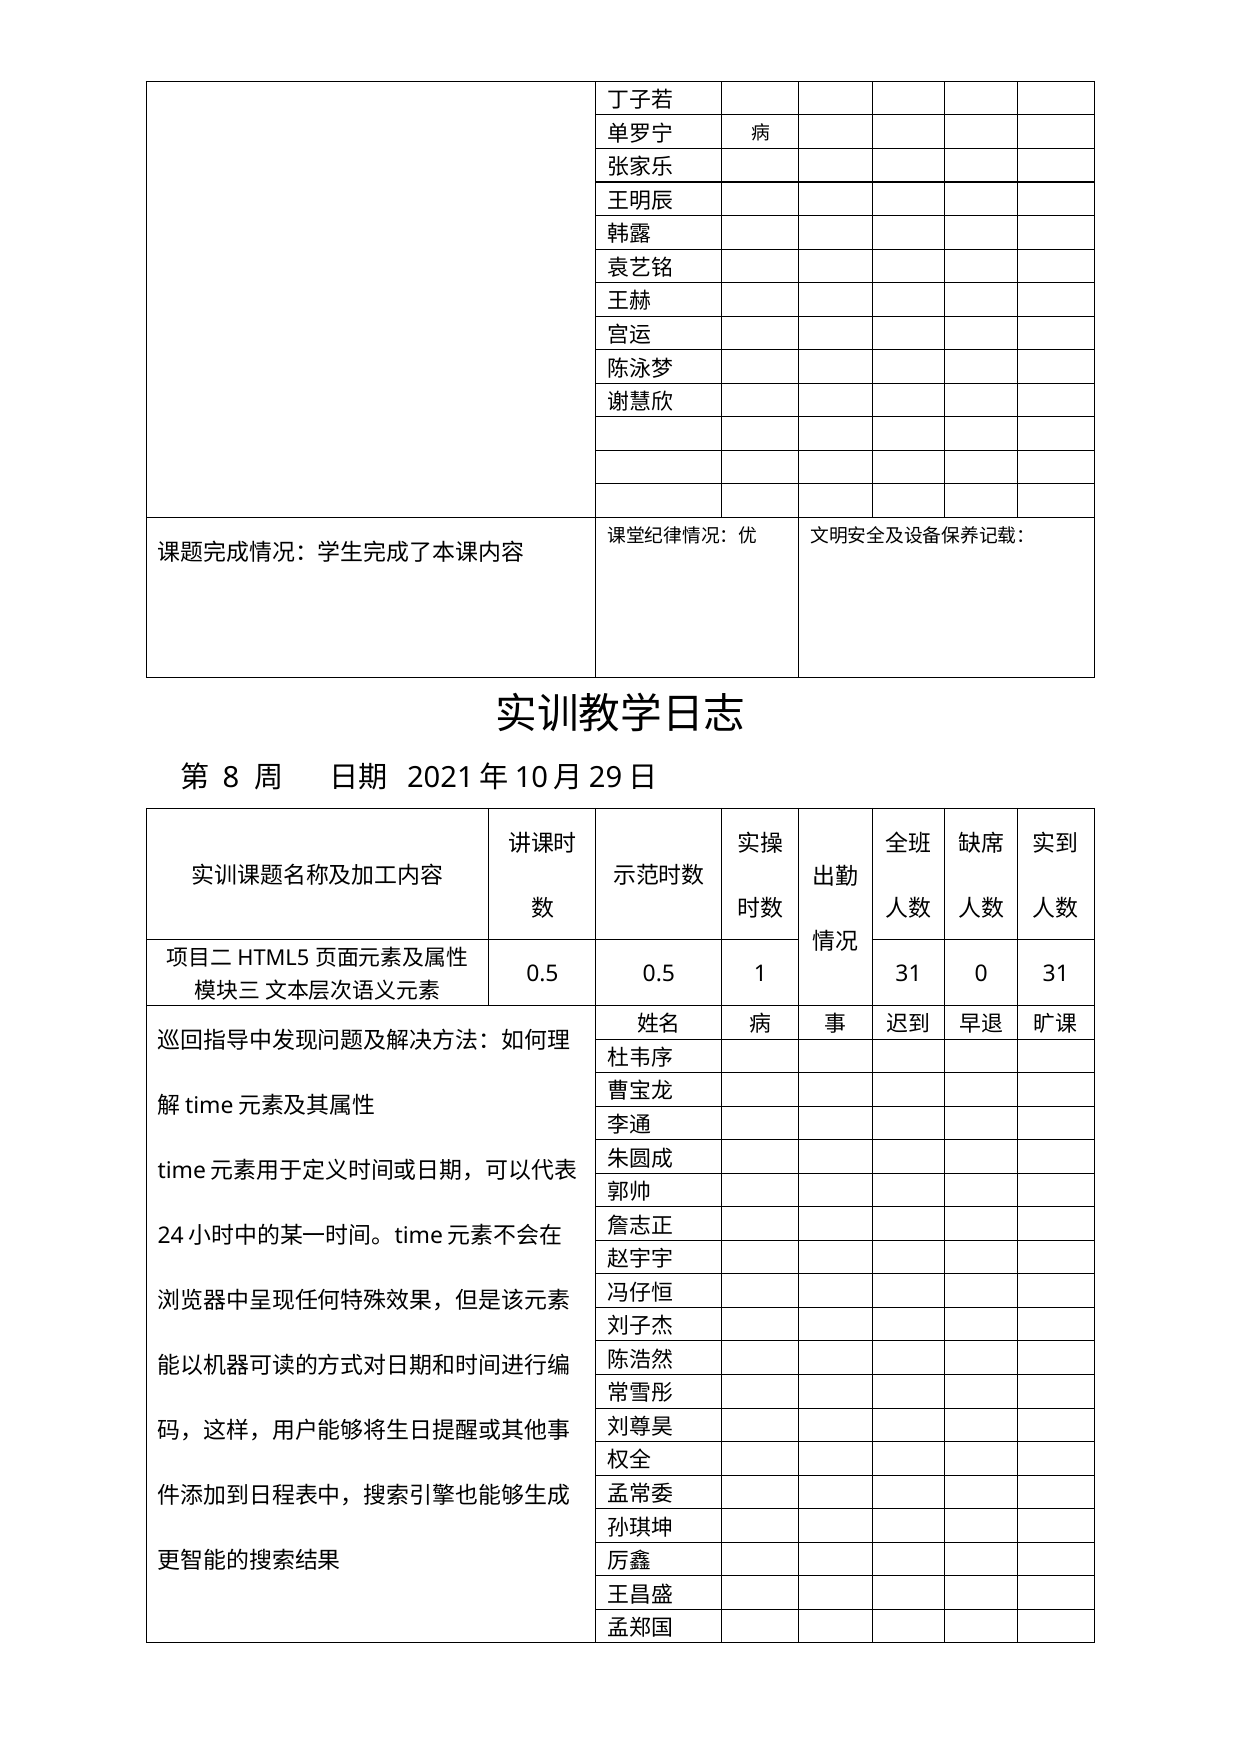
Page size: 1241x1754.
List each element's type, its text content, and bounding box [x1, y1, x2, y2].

table_cell [799, 384, 872, 416]
table_cell [1018, 1610, 1094, 1642]
table_cell [722, 283, 798, 316]
table_cell [873, 350, 944, 383]
table_cell [799, 1509, 872, 1542]
table_cell [873, 1140, 944, 1173]
table_cell [722, 1610, 798, 1642]
table_cell [945, 1174, 1017, 1206]
table_cell [1018, 1073, 1094, 1106]
table_cell [722, 1442, 798, 1474]
table_cell 病 [722, 1006, 798, 1038]
table_cell [945, 1409, 1017, 1441]
table_cell [722, 1341, 798, 1374]
table_cell [799, 1375, 872, 1407]
table_cell [1018, 283, 1094, 316]
table_cell 单罗宁 [596, 115, 721, 148]
table_cell 课题完成情况：学生完成了本课内容 [147, 518, 595, 677]
table_cell [799, 1476, 872, 1508]
table_cell 陈泳梦 [596, 350, 721, 383]
table_cell [1018, 1174, 1094, 1206]
table_cell [945, 1241, 1017, 1273]
table_cell [945, 384, 1017, 416]
table_cell [873, 1274, 944, 1307]
table_cell [945, 1509, 1017, 1542]
table_cell 权全 [596, 1442, 721, 1474]
table_cell [945, 1610, 1017, 1642]
table_cell 示范时数 [596, 809, 721, 939]
table_cell 朱圆成 [596, 1140, 721, 1173]
table_cell [873, 82, 944, 114]
table_cell [1018, 1241, 1094, 1273]
table_cell [873, 1576, 944, 1609]
table_cell [799, 317, 872, 349]
table_cell [945, 1442, 1017, 1474]
table_cell 姓名 [596, 1006, 721, 1038]
table_cell 课堂纪律情况：优 [596, 518, 798, 677]
table_cell 病 [722, 115, 798, 148]
table_cell [873, 1207, 944, 1240]
table_cell [722, 317, 798, 349]
table_cell [799, 1576, 872, 1609]
table_cell [945, 216, 1017, 248]
table_cell [722, 149, 798, 181]
table_cell 王赫 [596, 283, 721, 316]
table_cell [799, 1543, 872, 1575]
table_cell [945, 1308, 1017, 1340]
table_cell [722, 1476, 798, 1508]
table_cell 孙琪坤 [596, 1509, 721, 1542]
table_cell [722, 1207, 798, 1240]
table_cell [1018, 82, 1094, 114]
table_cell [945, 1341, 1017, 1374]
table_cell [945, 149, 1017, 181]
table_cell [945, 115, 1017, 148]
table_cell [873, 1476, 944, 1508]
table_cell [873, 1308, 944, 1340]
table_cell [799, 1140, 872, 1173]
table_cell [1018, 417, 1094, 450]
table_cell [945, 283, 1017, 316]
table_cell [722, 1409, 798, 1441]
table_cell 缺席人数 [945, 809, 1017, 939]
table_cell [1018, 384, 1094, 416]
table_cell [722, 1073, 798, 1106]
table_cell [1018, 250, 1094, 282]
table_cell [722, 1543, 798, 1575]
table_cell [596, 417, 721, 450]
table_cell [945, 484, 1017, 517]
table_cell 31 [873, 940, 944, 1005]
table_cell 常雪彤 [596, 1375, 721, 1407]
table_cell [873, 1409, 944, 1441]
table_cell [1018, 1308, 1094, 1340]
table_cell 袁艺铭 [596, 250, 721, 282]
table_cell [799, 283, 872, 316]
table_cell [722, 216, 798, 248]
table_cell [799, 1610, 872, 1642]
table_cell 讲课时数 [489, 809, 595, 939]
table_cell 谢慧欣 [596, 384, 721, 416]
table_cell [722, 1140, 798, 1173]
table_cell [873, 1073, 944, 1106]
table_cell [873, 1174, 944, 1206]
table_cell 项目二 HTML5 页面元素及属性 模块三 文本层次语义元素 [147, 940, 488, 1005]
table_cell [873, 317, 944, 349]
table_cell 0.5 [596, 940, 721, 1005]
table_cell 早退 [945, 1006, 1017, 1038]
table_cell 赵宇宇 [596, 1241, 721, 1273]
table_cell [722, 1274, 798, 1307]
table_cell [1018, 1107, 1094, 1139]
table_cell [722, 183, 798, 215]
table_cell 0.5 [489, 940, 595, 1005]
table_cell [722, 1107, 798, 1139]
table_cell [945, 250, 1017, 282]
table_cell [873, 1509, 944, 1542]
table_cell 丁子若 [596, 82, 721, 114]
table_cell [722, 1509, 798, 1542]
table_cell 31 [1018, 940, 1094, 1005]
table_cell 宫运 [596, 317, 721, 349]
table_cell 出勤情况 [799, 809, 872, 1005]
table_cell [873, 283, 944, 316]
table_cell [1018, 1040, 1094, 1072]
table_cell [1018, 1207, 1094, 1240]
table_cell 孟常委 [596, 1476, 721, 1508]
table_cell [945, 82, 1017, 114]
table_cell [873, 451, 944, 483]
table_cell [799, 1073, 872, 1106]
table_cell [799, 451, 872, 483]
table_cell 王昌盛 [596, 1576, 721, 1609]
table_cell [722, 484, 798, 517]
table_cell [1018, 1409, 1094, 1441]
table_cell [945, 1107, 1017, 1139]
table_cell [596, 484, 721, 517]
table_cell [945, 1040, 1017, 1072]
table_cell 张家乐 [596, 149, 721, 181]
table_cell [873, 1107, 944, 1139]
table_cell 厉鑫 [596, 1543, 721, 1575]
table_cell 曹宝龙 [596, 1073, 721, 1106]
table_cell [945, 1476, 1017, 1508]
table_cell [799, 1241, 872, 1273]
table_cell [722, 250, 798, 282]
table_cell [1018, 1576, 1094, 1609]
table_cell 全班人数 [873, 809, 944, 939]
table_cell 刘子杰 [596, 1308, 721, 1340]
table_cell [1018, 1140, 1094, 1173]
table_cell [873, 1040, 944, 1072]
table_cell 实操时数 [722, 809, 798, 939]
table_cell 实训课题名称及加工内容 [147, 809, 488, 939]
table_cell [799, 1107, 872, 1139]
table_cell [799, 216, 872, 248]
table_cell [799, 1409, 872, 1441]
table_cell [1018, 1476, 1094, 1508]
table_cell [945, 451, 1017, 483]
table_cell [1018, 1341, 1094, 1374]
table_cell [799, 115, 872, 148]
table_cell [722, 384, 798, 416]
table_cell [945, 1576, 1017, 1609]
table_cell 孟郑国 [596, 1610, 721, 1642]
table_cell [799, 1341, 872, 1374]
table_cell 旷课 [1018, 1006, 1094, 1038]
table_cell [1018, 1274, 1094, 1307]
table_cell 实训教学日志 [146, 678, 1094, 743]
table_cell [799, 1442, 872, 1474]
table_cell [1018, 216, 1094, 248]
table_cell [873, 183, 944, 215]
table_cell [873, 384, 944, 416]
table_cell [945, 1375, 1017, 1407]
table_cell [1018, 149, 1094, 181]
table_cell 迟到 [873, 1006, 944, 1038]
table_cell [799, 417, 872, 450]
table_cell [722, 350, 798, 383]
table_cell 冯仔恒 [596, 1274, 721, 1307]
table_cell [722, 451, 798, 483]
table_cell [799, 1174, 872, 1206]
table_cell [1018, 1442, 1094, 1474]
table_cell [722, 417, 798, 450]
table_cell 韩露 [596, 216, 721, 248]
table_cell [722, 1375, 798, 1407]
table_cell 事 [799, 1006, 872, 1038]
table_cell [1018, 1509, 1094, 1542]
table_cell [873, 149, 944, 181]
table_cell [1018, 350, 1094, 383]
table_cell [873, 216, 944, 248]
table_cell [873, 417, 944, 450]
table_cell [873, 1610, 944, 1642]
table_cell 李通 [596, 1107, 721, 1139]
table_cell [722, 1040, 798, 1072]
table_cell [722, 82, 798, 114]
table_cell 王明辰 [596, 183, 721, 215]
table_cell [1018, 183, 1094, 215]
table_cell 郭帅 [596, 1174, 721, 1206]
table_cell [799, 1040, 872, 1072]
table_cell [799, 484, 872, 517]
table_cell [1018, 451, 1094, 483]
table_cell [873, 484, 944, 517]
table_cell [945, 350, 1017, 383]
table_cell 陈浩然 [596, 1341, 721, 1374]
table_cell 1 [722, 940, 798, 1005]
table_cell 第 8 周 日期 2021年10月29日 [146, 743, 1094, 808]
table_cell [1018, 1375, 1094, 1407]
table_cell [722, 1308, 798, 1340]
table_cell [945, 183, 1017, 215]
table_cell [873, 1543, 944, 1575]
table_cell 巡回指导中发现问题及解决方法：如何理解time元素及其属性 time元素用于定义时间或日期，可以代表24小时中的某一时间。time元素不会在浏览器中呈现任何特殊效果，但是该元素能以机器可读的方式对日期和时间进行编码，这样，用户能够将生日提醒或其他事件添加到日程表中，搜索引擎也能够生成更智能的搜索结果 time元素有两个属性 datetime：用于定义相应的时间或日期。取值为具体时间(如14：00)或具体日期(如2015—09—01)，不定义该属性时，由元素的内容给定日期/时间。 pubdate：用于定义time元素中的日期/时间是文档(或 article元素)的发布日期。取值一般为“pubdate”。 [147, 1006, 595, 1642]
table_cell [1018, 115, 1094, 148]
table_cell [799, 183, 872, 215]
table_cell [722, 1241, 798, 1273]
table_cell [799, 149, 872, 181]
table_cell [873, 1375, 944, 1407]
table_cell [596, 451, 721, 483]
table_cell [873, 1442, 944, 1474]
table_cell [799, 250, 872, 282]
table_cell 杜韦序 [596, 1040, 721, 1072]
table_cell [945, 1207, 1017, 1240]
table_cell [1018, 317, 1094, 349]
table_cell [799, 82, 872, 114]
table_cell [945, 1140, 1017, 1173]
table_cell [799, 1274, 872, 1307]
table_cell 实到人数 [1018, 809, 1094, 939]
table_cell [722, 1174, 798, 1206]
table_cell [799, 1308, 872, 1340]
table_cell 文明安全及设备保养记载： [799, 518, 1094, 677]
table_cell [945, 317, 1017, 349]
table_cell [799, 350, 872, 383]
table_cell [945, 1073, 1017, 1106]
table_cell [873, 1341, 944, 1374]
table_cell 詹志正 [596, 1207, 721, 1240]
table_cell 刘尊昊 [596, 1409, 721, 1441]
table_cell 0 [945, 940, 1017, 1005]
table_cell [1018, 484, 1094, 517]
table_cell [873, 1241, 944, 1273]
table_cell [945, 1274, 1017, 1307]
table_cell [799, 1207, 872, 1240]
table_cell [945, 417, 1017, 450]
table_cell [1018, 1543, 1094, 1575]
table_cell [722, 1576, 798, 1609]
table_cell [873, 250, 944, 282]
table_cell [873, 115, 944, 148]
table_cell [945, 1543, 1017, 1575]
